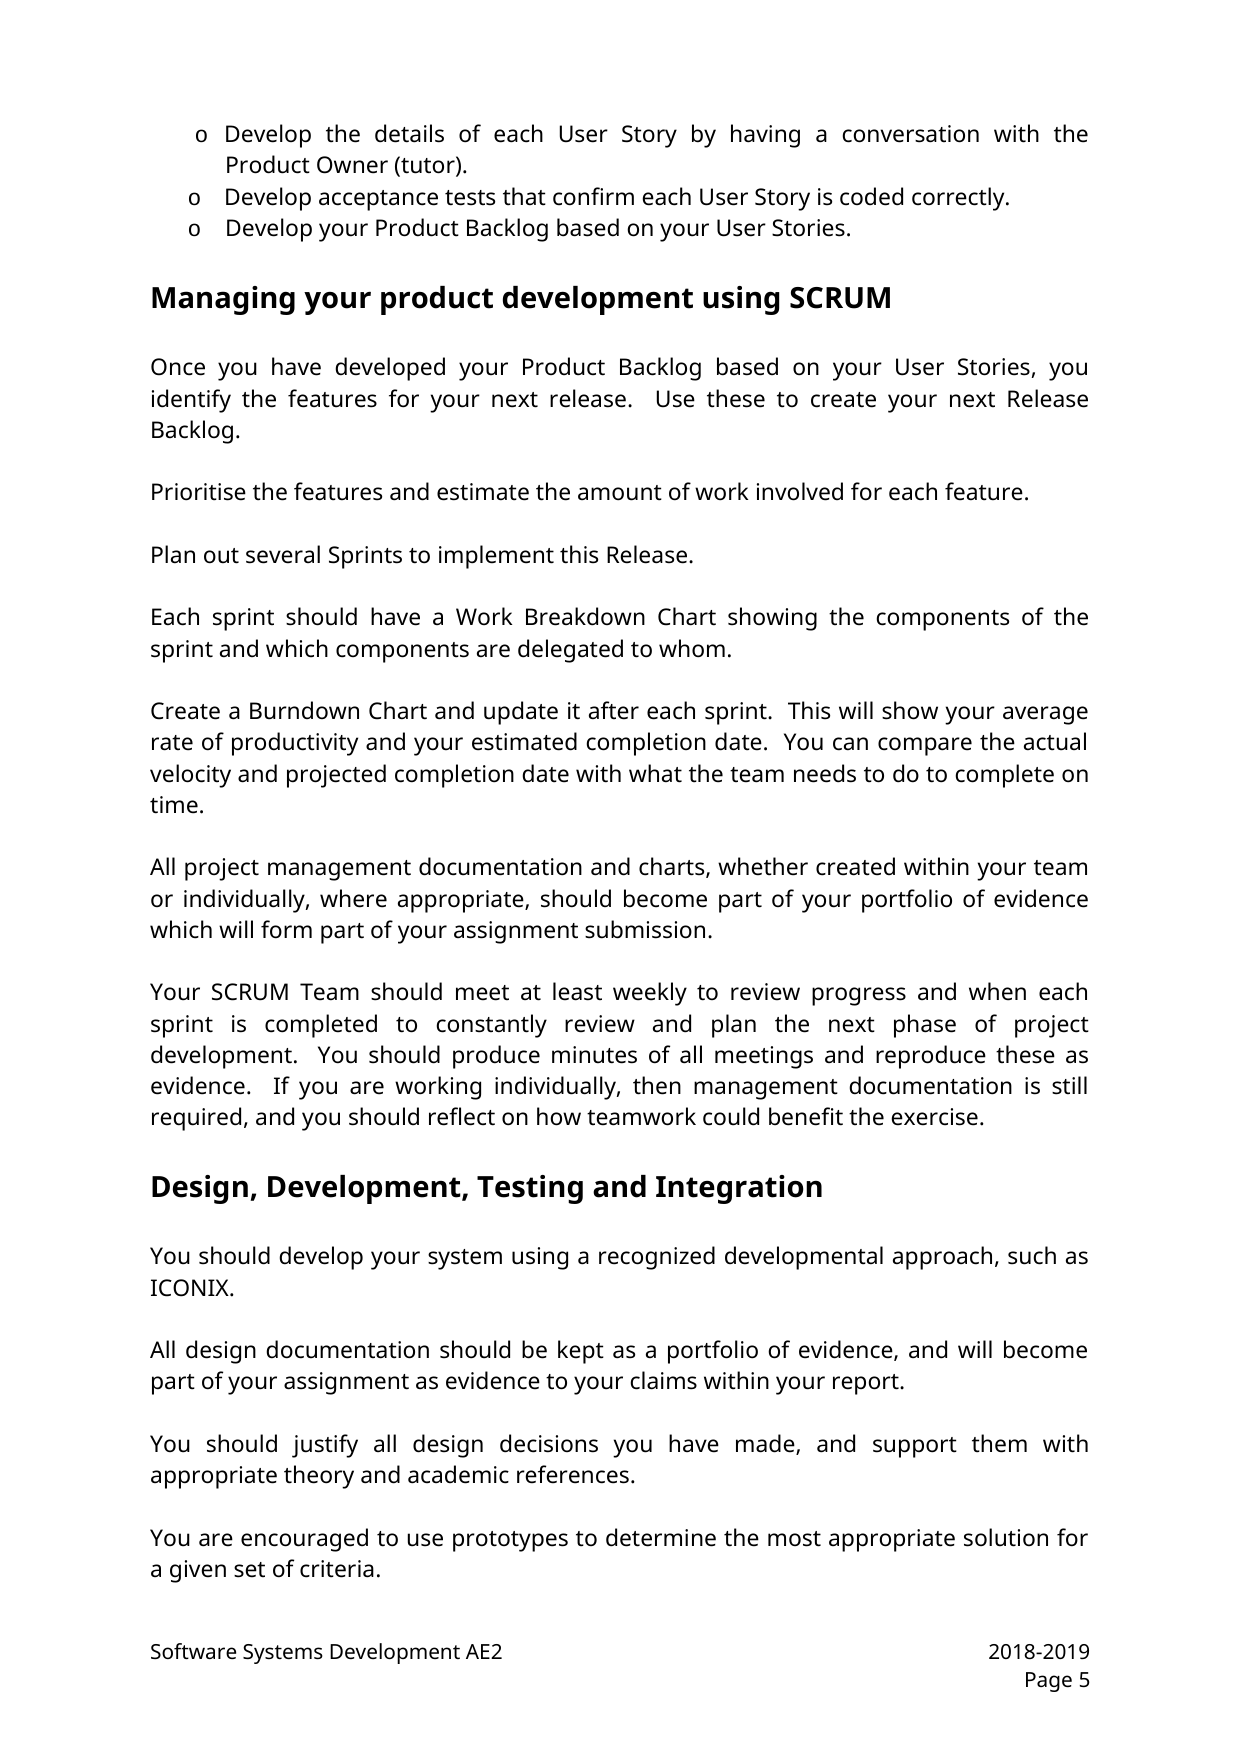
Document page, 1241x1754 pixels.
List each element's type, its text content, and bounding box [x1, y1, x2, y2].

text You should develop your system using a recognized developmental approach, such as ICONIX. [150, 1240, 1090, 1303]
text Design, Development, Testing and Integration [150, 1167, 1090, 1206]
text Managing your product development using SCRUM [150, 277, 1090, 317]
text Prioritise the features and estimate the amount of work involved for each feature. [150, 476, 1090, 507]
text Your SCRUM Team should meet at least weekly to review progress and when each sprint is completed to constantly review and plan the next phase of project development. You should produce minutes of all meetings and reproduce these as evidence. If you are working individually, then management documentation is still required, and you should reflect on how teamwork could benefit the exercise. [150, 976, 1090, 1132]
text All design documentation should be kept as a portfolio of evidence, and will become part of your assignment as evidence to your claims within your report. [150, 1334, 1090, 1397]
list Develop the details of each User Story by having a conversation with the Product Owner (tutor). [194, 118, 1090, 181]
text You are encouraged to use prototypes to determine the most appropriate solution for a given set of criteria. [150, 1522, 1090, 1584]
list Develop acceptance tests that confirm each User Story is coded correctly. [187, 181, 1090, 212]
text You should justify all design decisions you have made, and support them with appropriate theory and academic references. [150, 1428, 1090, 1490]
text Plan out several Sprints to implement this Release. [150, 539, 1090, 570]
text Each sprint should have a Work Breakdown Chart showing the components of the sprint and which components are delegated to whom. [150, 601, 1090, 664]
text All project management documentation and charts, whether created within your team or individually, where appropriate, should become part of your portfolio of evidence which will form part of your assignment submission. [150, 851, 1090, 945]
list Develop your Product Backlog based on your User Stories. [187, 212, 1090, 243]
text Once you have developed your Product Backlog based on your User Stories, you identify the features for your next release. Use these to create your next Release Backlog. [150, 351, 1090, 445]
text Create a Burndown Chart and update it after each sprint. This will show your average rate of productivity and your estimated completion date. You can compare the actual velocity and projected completion date with what the team needs to do to complete on time. [150, 695, 1090, 820]
